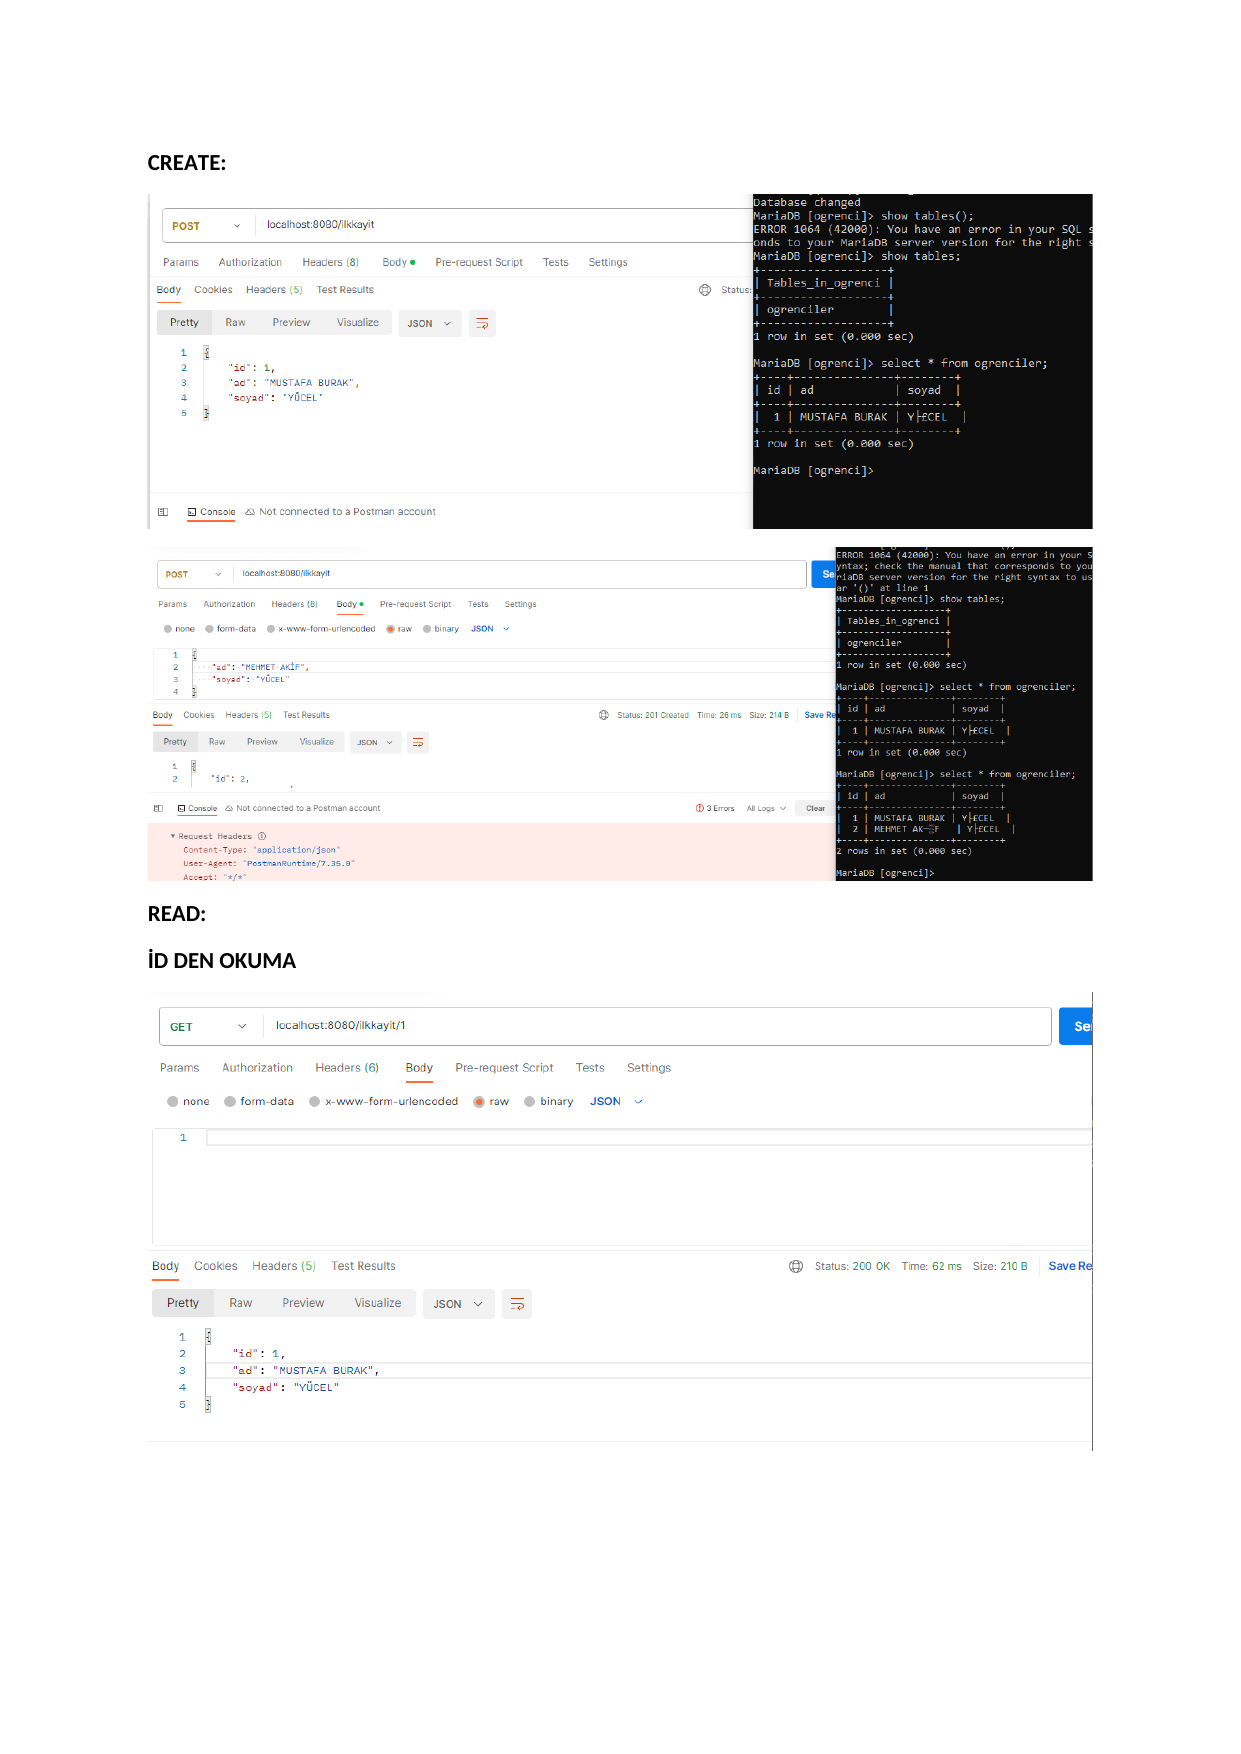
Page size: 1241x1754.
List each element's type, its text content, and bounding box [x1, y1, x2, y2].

text READ: [148, 899, 1093, 927]
picture [147, 194, 1093, 529]
text İD DEN OKUMA [148, 946, 1093, 974]
picture [147, 547, 1093, 881]
text CREATE: [148, 148, 1093, 176]
picture [147, 992, 1093, 1451]
